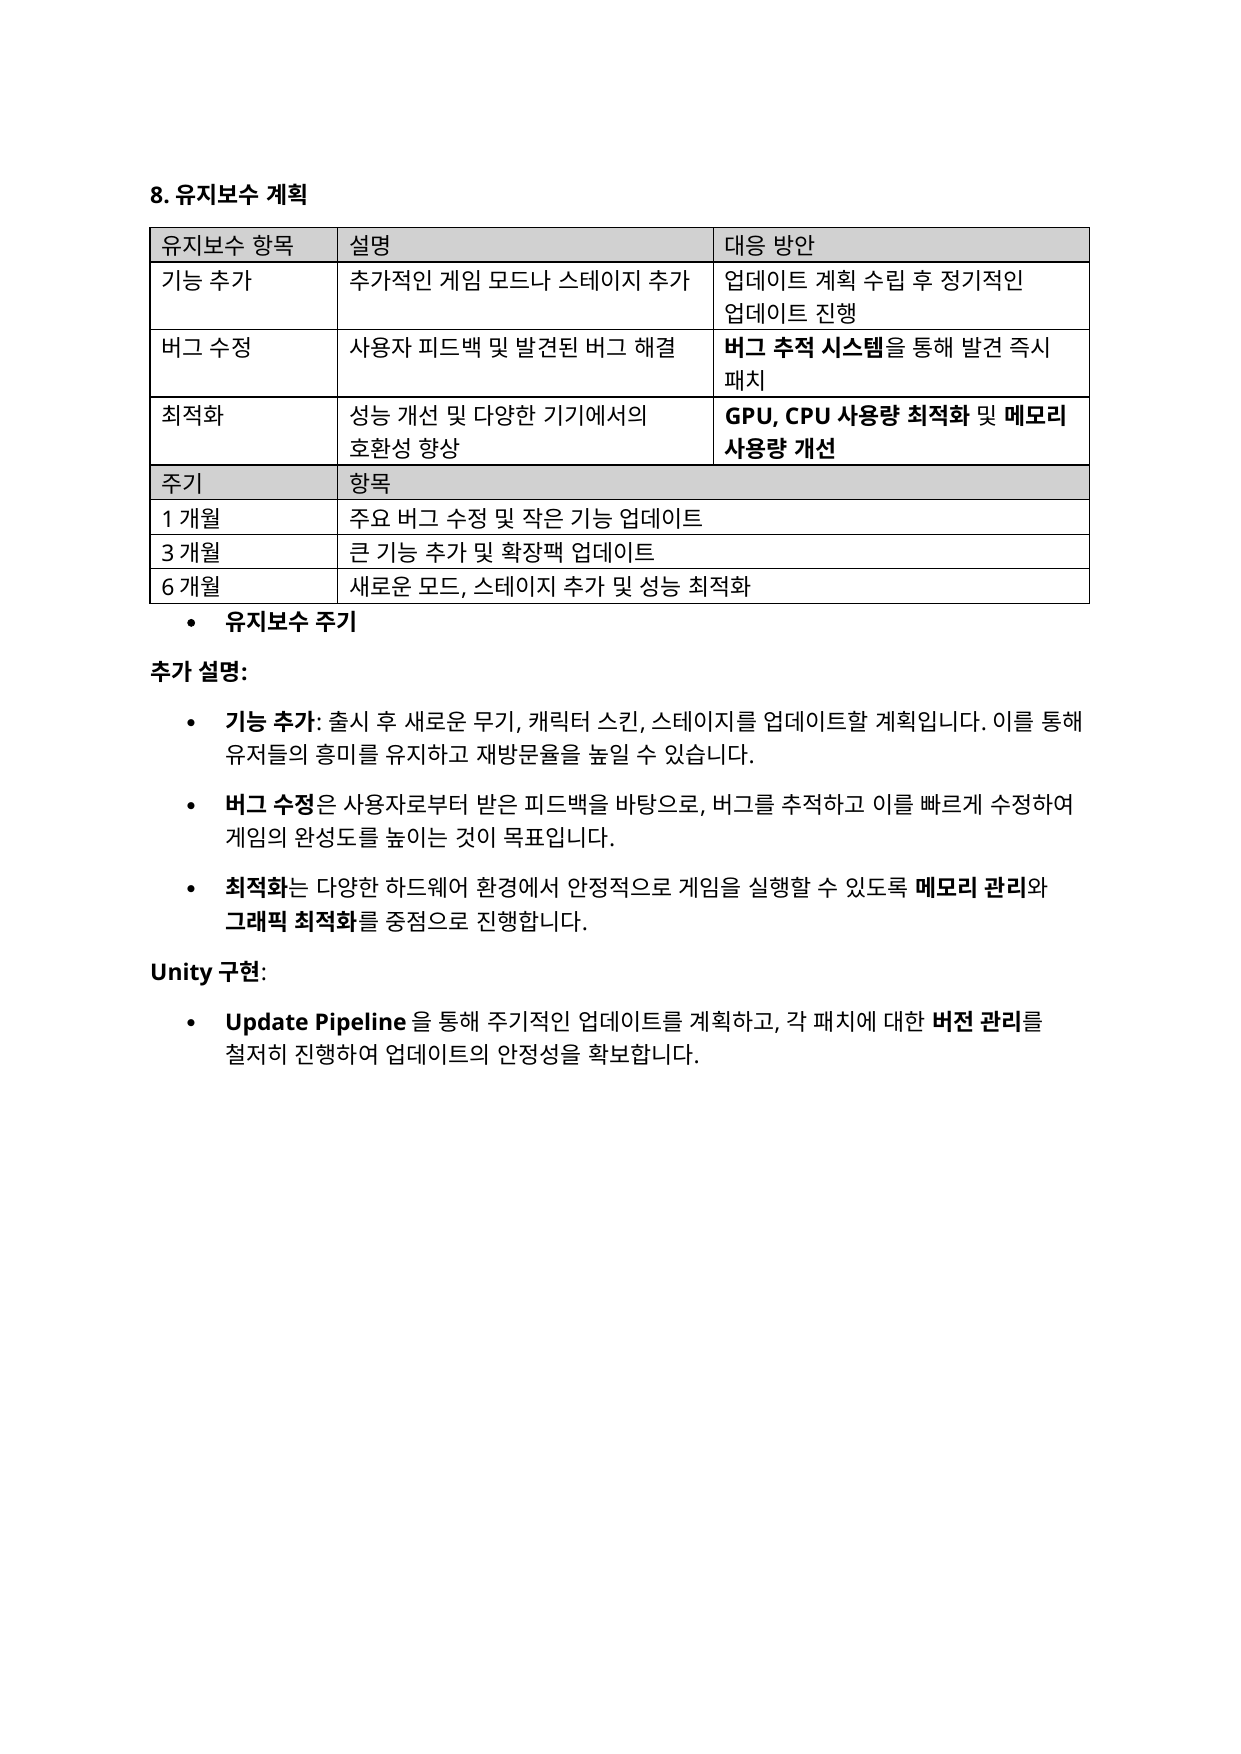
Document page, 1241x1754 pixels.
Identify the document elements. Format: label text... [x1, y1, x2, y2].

table_cell 6개월 [151, 569, 337, 602]
text 8. 유지보수 계획 [150, 177, 1090, 211]
table_cell 큰 기능 추가 및 확장팩 업데이트 [338, 535, 1089, 568]
table_cell 주요 버그 수정 및 작은 기능 업데이트 [338, 500, 1089, 534]
table_cell 추가적인 게임 모드나 스테이지 추가 [338, 263, 713, 329]
table_cell 1개월 [151, 500, 337, 534]
table_cell 최적화 [151, 398, 337, 464]
list 기능 추가: 출시 후 새로운 무기, 캐릭터 스킨, 스테이지를 업데이트할 계획입니다. 이를 통해 유저들의 흥미를 유지하고 재방문율을 높일 수 있습니다. [187, 703, 1090, 770]
table_header 주기 [151, 466, 337, 499]
text Unity 구현: [150, 953, 1090, 987]
list 유지보수 주기 [187, 604, 1090, 637]
list 최적화는 다양한 하드웨어 환경에서 안정적으로 게임을 실행할 수 있도록 메모리 관리와 그래픽 최적화를 중점으로 진행합니다. [187, 870, 1090, 937]
list Update Pipeline을 통해 주기적인 업데이트를 계획하고, 각 패치에 대한 버전 관리를 철저히 진행하여 업데이트의 안정성을 확보합니다. [187, 1003, 1090, 1070]
table_cell 버그 추적 시스템을 통해 발견 즉시 패치 [714, 330, 1089, 396]
text 추가 설명: [150, 653, 1090, 687]
table_header 항목 [338, 466, 1089, 499]
table_cell 버그 수정 [151, 330, 337, 396]
table_cell 3개월 [151, 535, 337, 568]
table_cell 새로운 모드, 스테이지 추가 및 성능 최적화 [338, 569, 1089, 602]
table_header 유지보수 항목 [151, 228, 337, 261]
list 버그 수정은 사용자로부터 받은 피드백을 바탕으로, 버그를 추적하고 이를 빠르게 수정하여 게임의 완성도를 높이는 것이 목표입니다. [187, 787, 1090, 853]
table_cell 기능 추가 [151, 263, 337, 329]
table_header 설명 [338, 228, 713, 261]
table_cell 사용자 피드백 및 발견된 버그 해결 [338, 330, 713, 396]
table_cell 업데이트 계획 수립 후 정기적인 업데이트 진행 [714, 263, 1089, 329]
table_header 대응 방안 [714, 228, 1089, 261]
table_cell GPU, CPU 사용량 최적화 및 메모리 사용량 개선 [714, 398, 1089, 464]
table_cell 성능 개선 및 다양한 기기에서의 호환성 향상 [338, 398, 713, 464]
